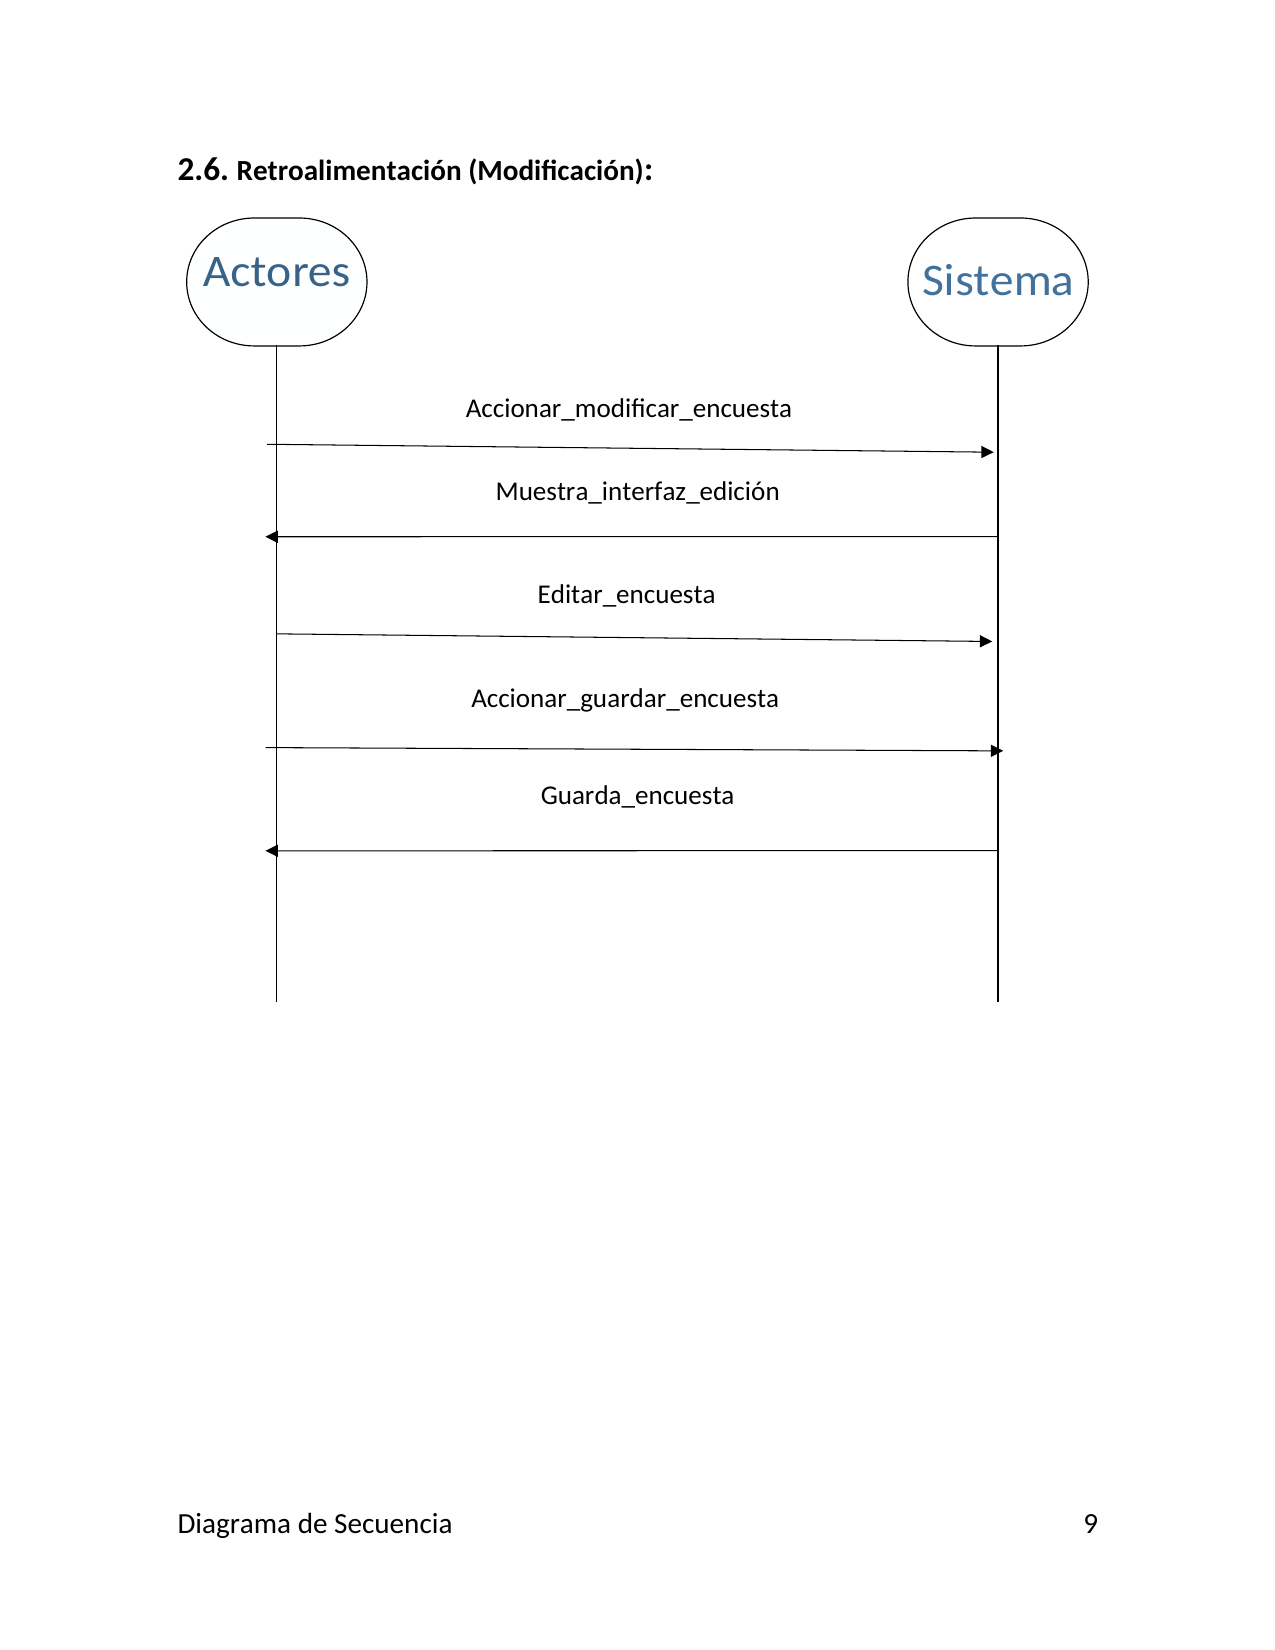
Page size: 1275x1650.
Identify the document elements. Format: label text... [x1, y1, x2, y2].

text 2.6. Retroalimentación (Modificación): [177, 148, 1098, 188]
